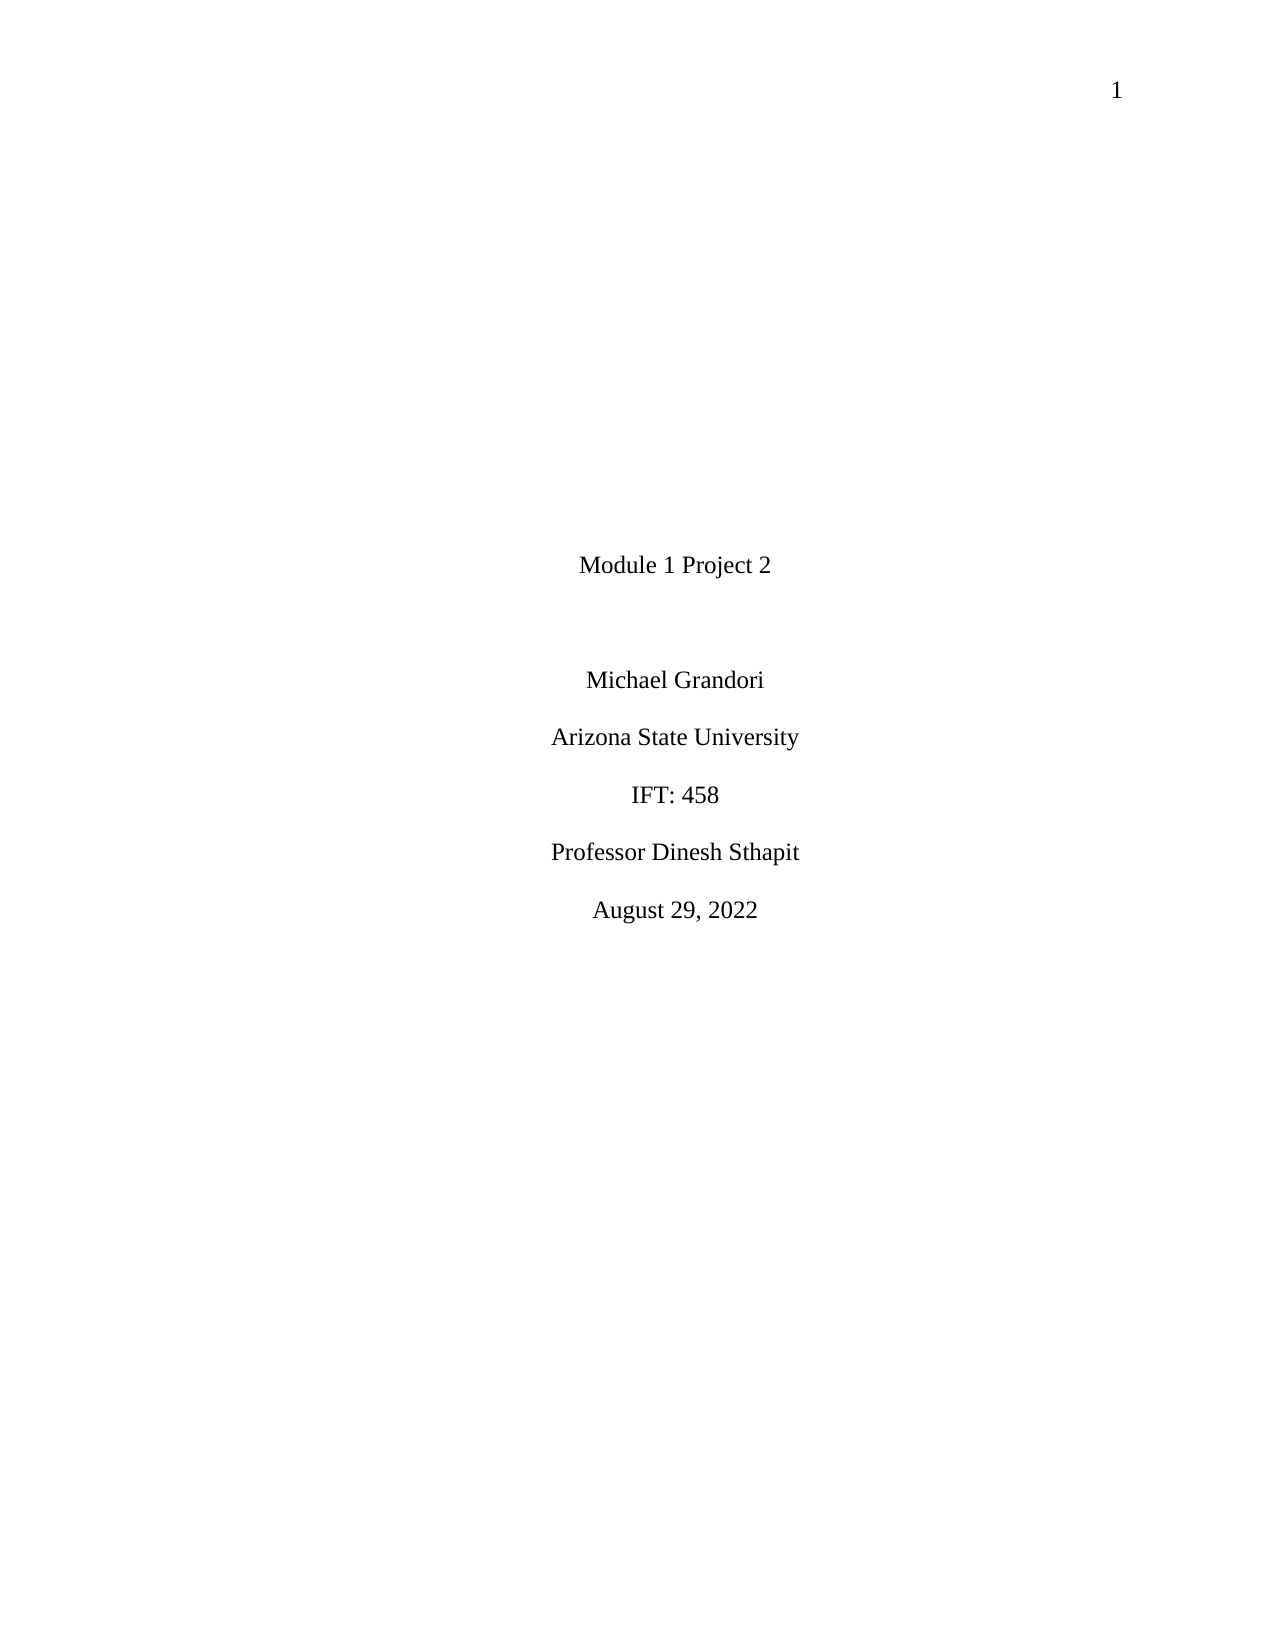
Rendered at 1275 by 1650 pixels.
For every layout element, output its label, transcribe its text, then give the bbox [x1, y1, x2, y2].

text Michael Grandori [150, 665, 1125, 694]
text IFT: 458 [150, 780, 1125, 809]
text August 29, 2022 [150, 895, 1125, 924]
text Arizona State University [150, 722, 1125, 751]
text Professor Dinesh Sthapit [150, 837, 1125, 866]
subtitle Module 1 Project 2 [150, 550, 1125, 579]
